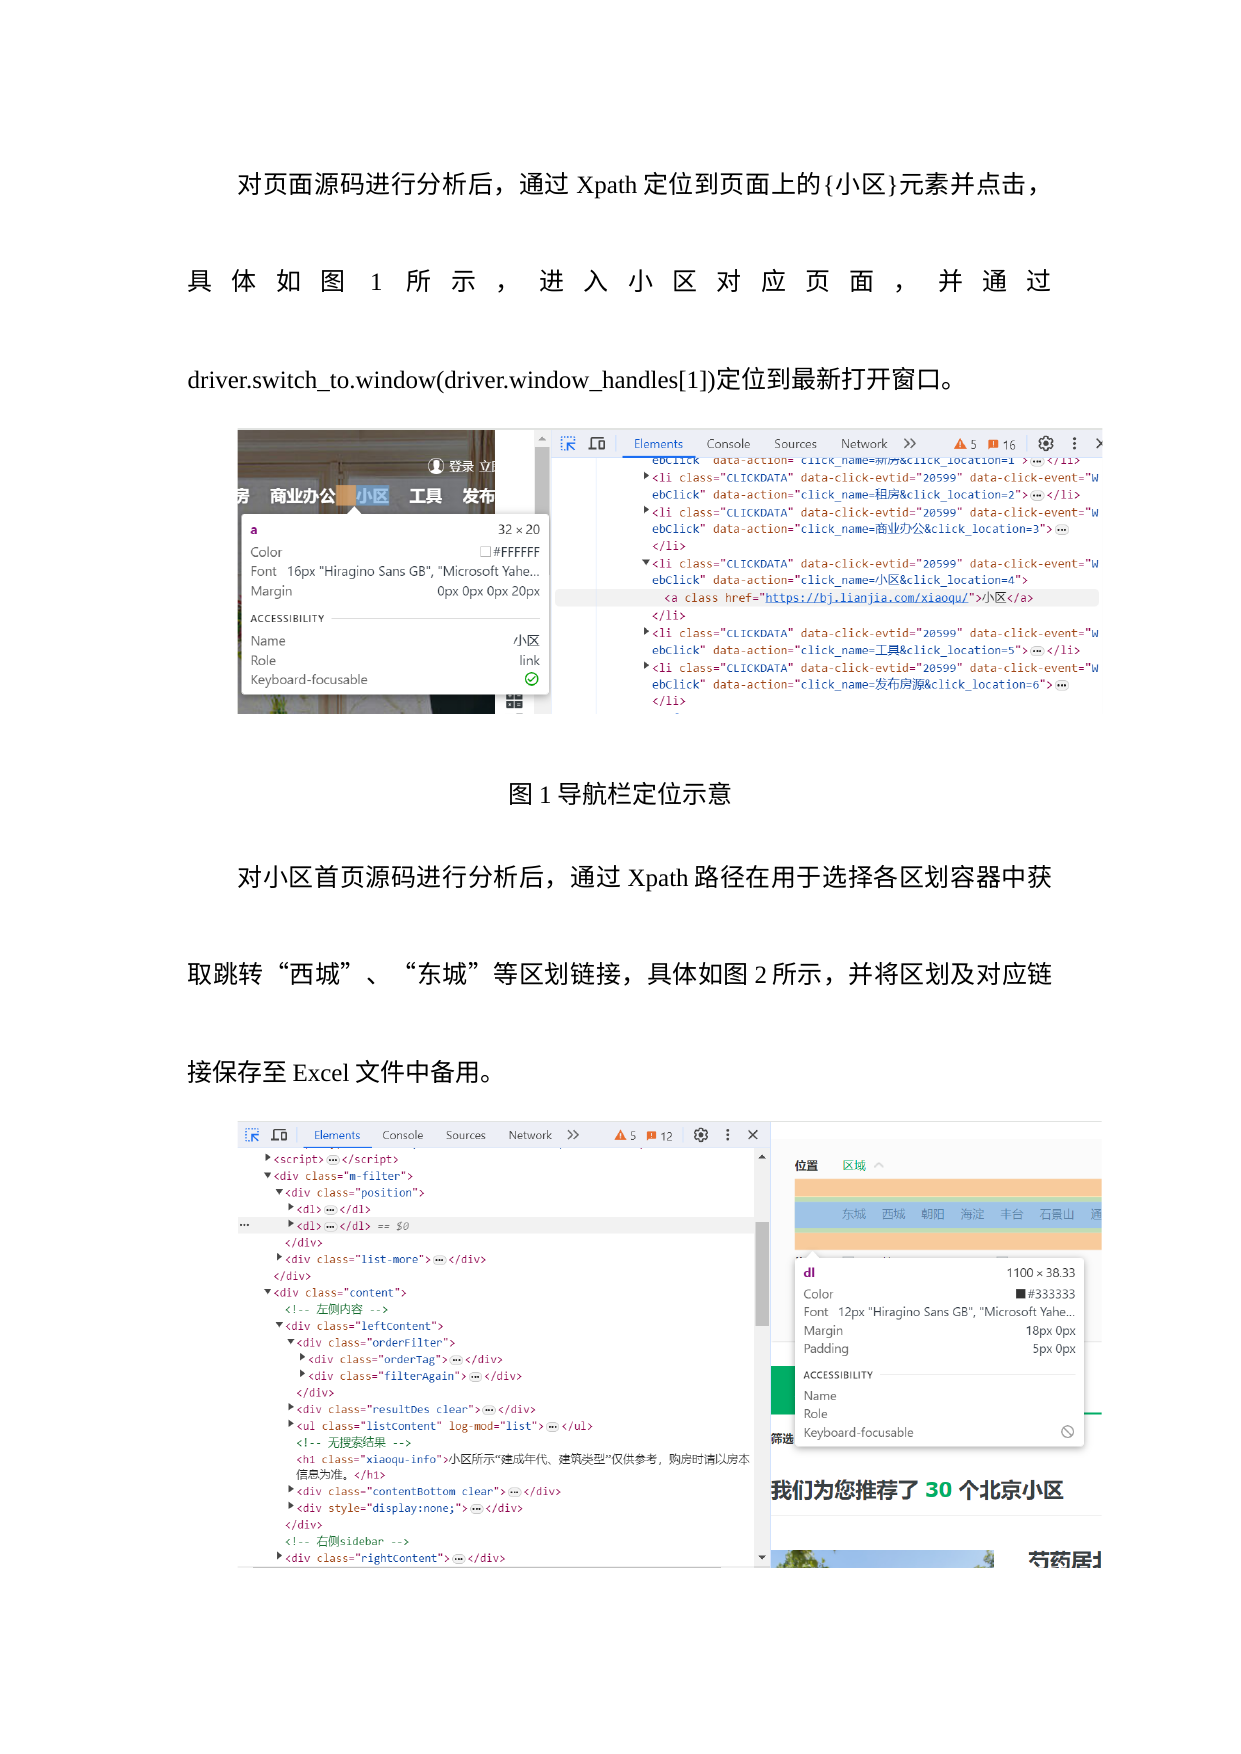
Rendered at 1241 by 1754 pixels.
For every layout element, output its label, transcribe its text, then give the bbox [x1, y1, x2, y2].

text 对小区首页源码进行分析后，通过Xpath路径在用于选择各区划容器中获取跳转“西城”、“东城”等区划链接，具体如图2所示，并将区划及对应链接保存至Excel 文件中备用。 [187, 843, 1053, 1103]
picture [237, 428, 1103, 714]
text 图 1 导航栏定位示意 [187, 760, 1053, 825]
text 对页面源码进行分析后，通过Xpath定位到页面上的{小区}元素并点击，具体如图1所示，进入小区对应页面，并通过driver.switch_to.window(driver.window_handles[1])定位到最新打开窗口。 [187, 150, 1053, 410]
picture [237, 1121, 1102, 1568]
